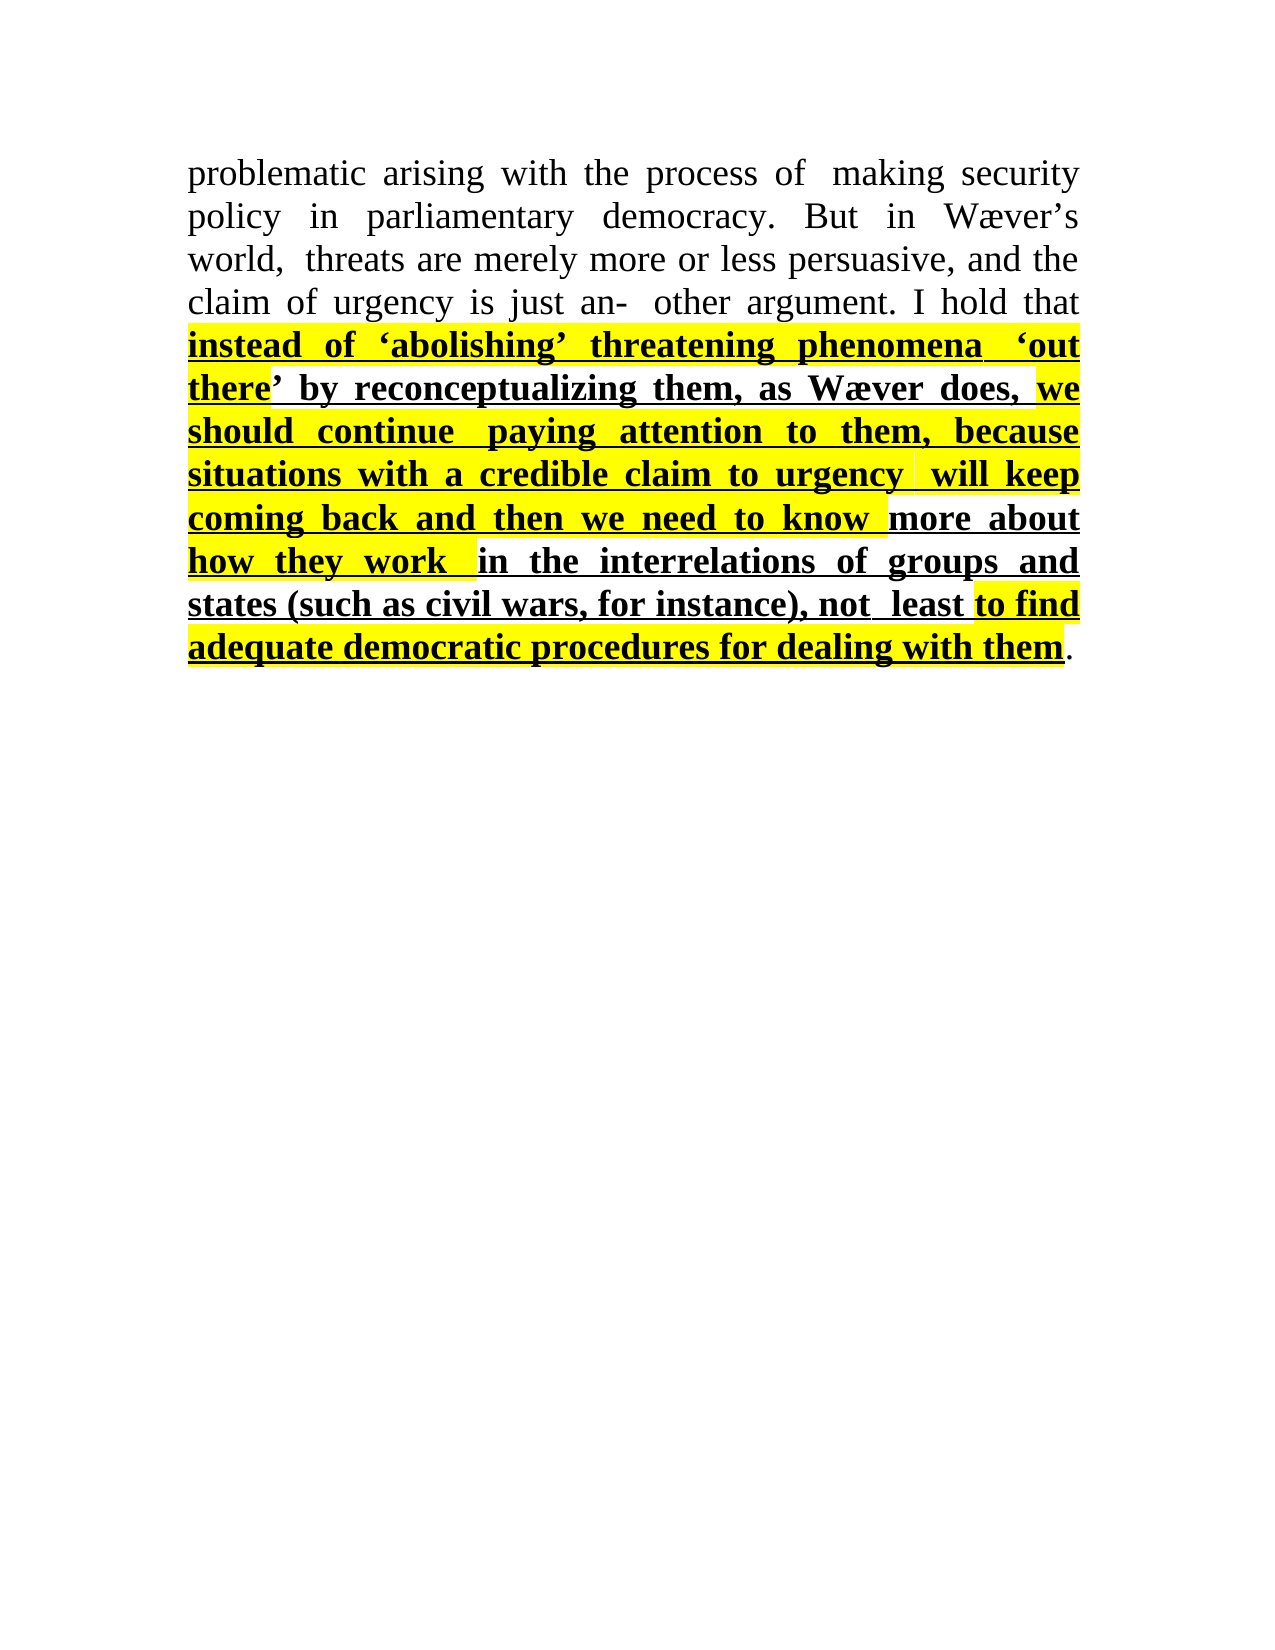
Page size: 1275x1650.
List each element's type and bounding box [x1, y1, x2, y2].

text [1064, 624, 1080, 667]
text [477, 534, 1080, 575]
text [187, 150, 1080, 360]
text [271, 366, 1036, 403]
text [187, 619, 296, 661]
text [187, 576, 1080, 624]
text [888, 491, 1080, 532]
